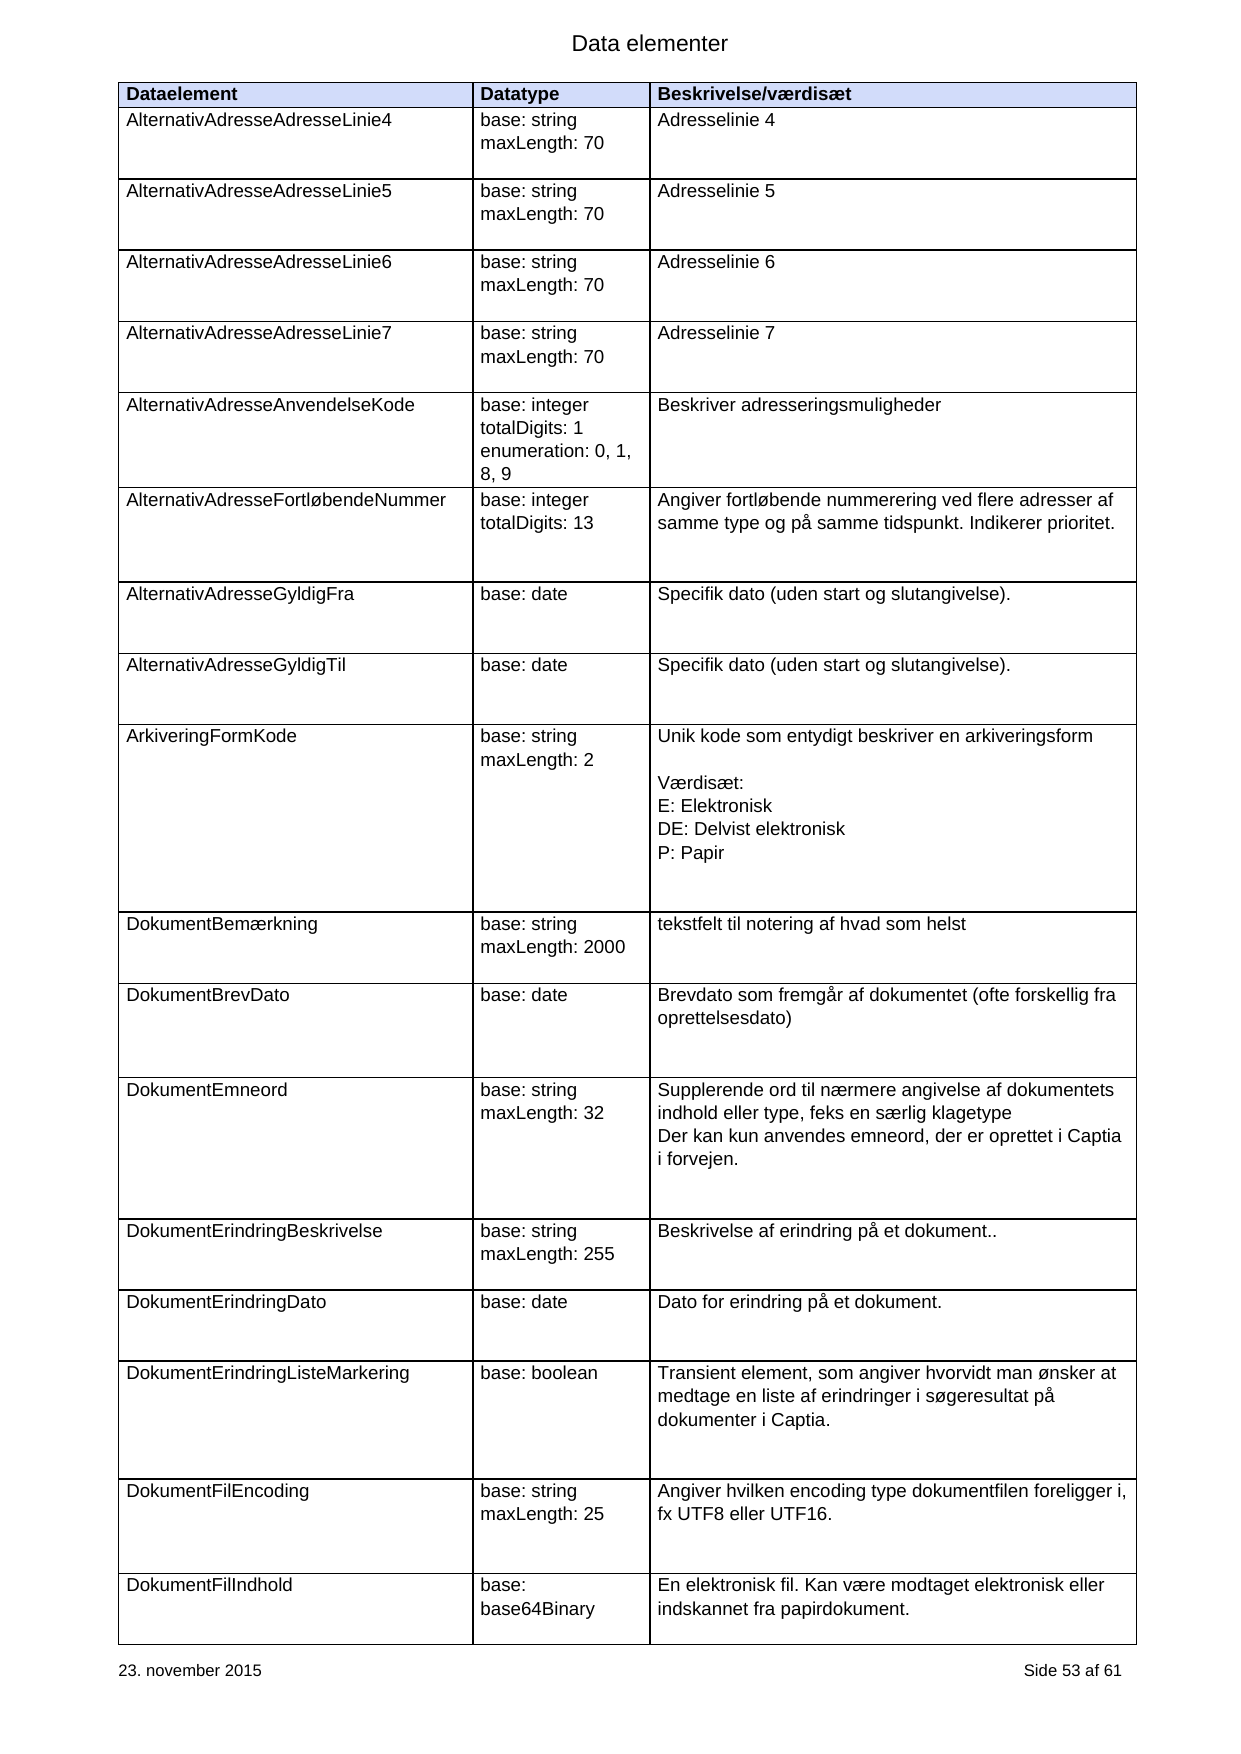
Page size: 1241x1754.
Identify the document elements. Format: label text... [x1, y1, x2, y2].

table_cell Supplerende ord til nærmere angivelse af dokumentets indhold eller type, feks en særlig klagetype Der kan kun anvendes emneord, der er oprettet i Captia i forvejen. [651, 1078, 1136, 1218]
table_cell base: string maxLength: 70 [474, 322, 649, 392]
table_cell base: date [474, 984, 649, 1077]
table_cell Angiver hvilken encoding type dokumentfilen foreligger i, fx UTF8 eller UTF16. [651, 1480, 1136, 1572]
table_cell base: string maxLength: 2 [474, 725, 649, 911]
table_cell Adresselinie 6 [651, 251, 1136, 321]
table_cell base: string maxLength: 70 [474, 251, 649, 321]
table_cell DokumentErindringListeMarkering [119, 1362, 472, 1478]
table_cell Beskrivelse af erindring på et dokument.. [651, 1220, 1136, 1289]
table_cell base: string maxLength: 25 [474, 1480, 649, 1572]
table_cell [474, 108, 649, 178]
table_cell base: date [474, 654, 649, 724]
table_cell base: string maxLength: 2000 [474, 913, 649, 982]
table_header Datatype [474, 83, 649, 107]
table_cell tekstfelt til notering af hvad som helst [651, 913, 1136, 982]
table_cell base: string maxLength: 32 [474, 1078, 649, 1218]
table_cell base: base64Binary [474, 1574, 649, 1644]
table_cell ArkiveringFormKode [119, 725, 472, 911]
table_header Dataelement [119, 83, 472, 107]
table_cell Angiver fortløbende nummerering ved flere adresser af samme type og på samme tidspunkt. Indikerer prioritet. [651, 488, 1136, 581]
table_cell Beskriver adresseringsmuligheder [651, 393, 1136, 487]
table_cell Specifik dato (uden start og slutangivelse). [651, 583, 1136, 652]
table_cell AlternativAdresseAdresseLinie5 [119, 180, 472, 249]
table_cell DokumentFilEncoding [119, 1480, 472, 1572]
table_cell Dato for erindring på et dokument. [651, 1291, 1136, 1360]
table_cell base: string maxLength: 70 [474, 180, 649, 249]
table_cell AlternativAdresseGyldigTil [119, 654, 472, 724]
table_cell AlternativAdresseAdresseLinie4 [119, 108, 472, 178]
table_cell Brevdato som fremgår af dokumentet (ofte forskellig fra oprettelsesdato) [651, 984, 1136, 1077]
table_cell AlternativAdresseGyldigFra [119, 583, 472, 652]
table_cell Transient element, som angiver hvorvidt man ønsker at medtage en liste af erindringer i søgeresultat på dokumenter i Captia. [651, 1362, 1136, 1478]
table_cell base: date [474, 1291, 649, 1360]
table_cell base: boolean [474, 1362, 649, 1478]
table_cell Adresselinie 4 [651, 108, 1136, 178]
table_cell DokumentEmneord [119, 1078, 472, 1218]
table_cell AlternativAdresseFortløbendeNummer [119, 488, 472, 581]
table_cell DokumentFilIndhold [119, 1574, 472, 1644]
table_cell AlternativAdresseAdresseLinie6 [119, 251, 472, 321]
table_cell Adresselinie 7 [651, 322, 1136, 392]
table_cell AlternativAdresseAnvendelseKode [119, 393, 472, 487]
table_cell DokumentErindringBeskrivelse [119, 1220, 472, 1289]
table_cell DokumentErindringDato [119, 1291, 472, 1360]
table_cell Adresselinie 5 [651, 180, 1136, 249]
table_cell DokumentBrevDato [119, 984, 472, 1077]
table_cell Specifik dato (uden start og slutangivelse). [651, 654, 1136, 724]
table_cell base: integer totalDigits: 13 [474, 488, 649, 581]
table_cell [651, 1574, 1136, 1644]
table_cell DokumentBemærkning [119, 913, 472, 982]
table_header Beskrivelse/værdisæt [651, 83, 1136, 107]
table_cell AlternativAdresseAdresseLinie7 [119, 322, 472, 392]
table_cell base: date [474, 583, 649, 652]
table_cell base: string maxLength: 255 [474, 1220, 649, 1289]
table_cell Unik kode som entydigt beskriver en arkiveringsform Værdisæt: E: Elektronisk DE: Delvist elektronisk P: Papir [651, 725, 1136, 911]
table_cell base: integer totalDigits: 1 enumeration: 0, 1, 8, 9 [474, 393, 649, 487]
